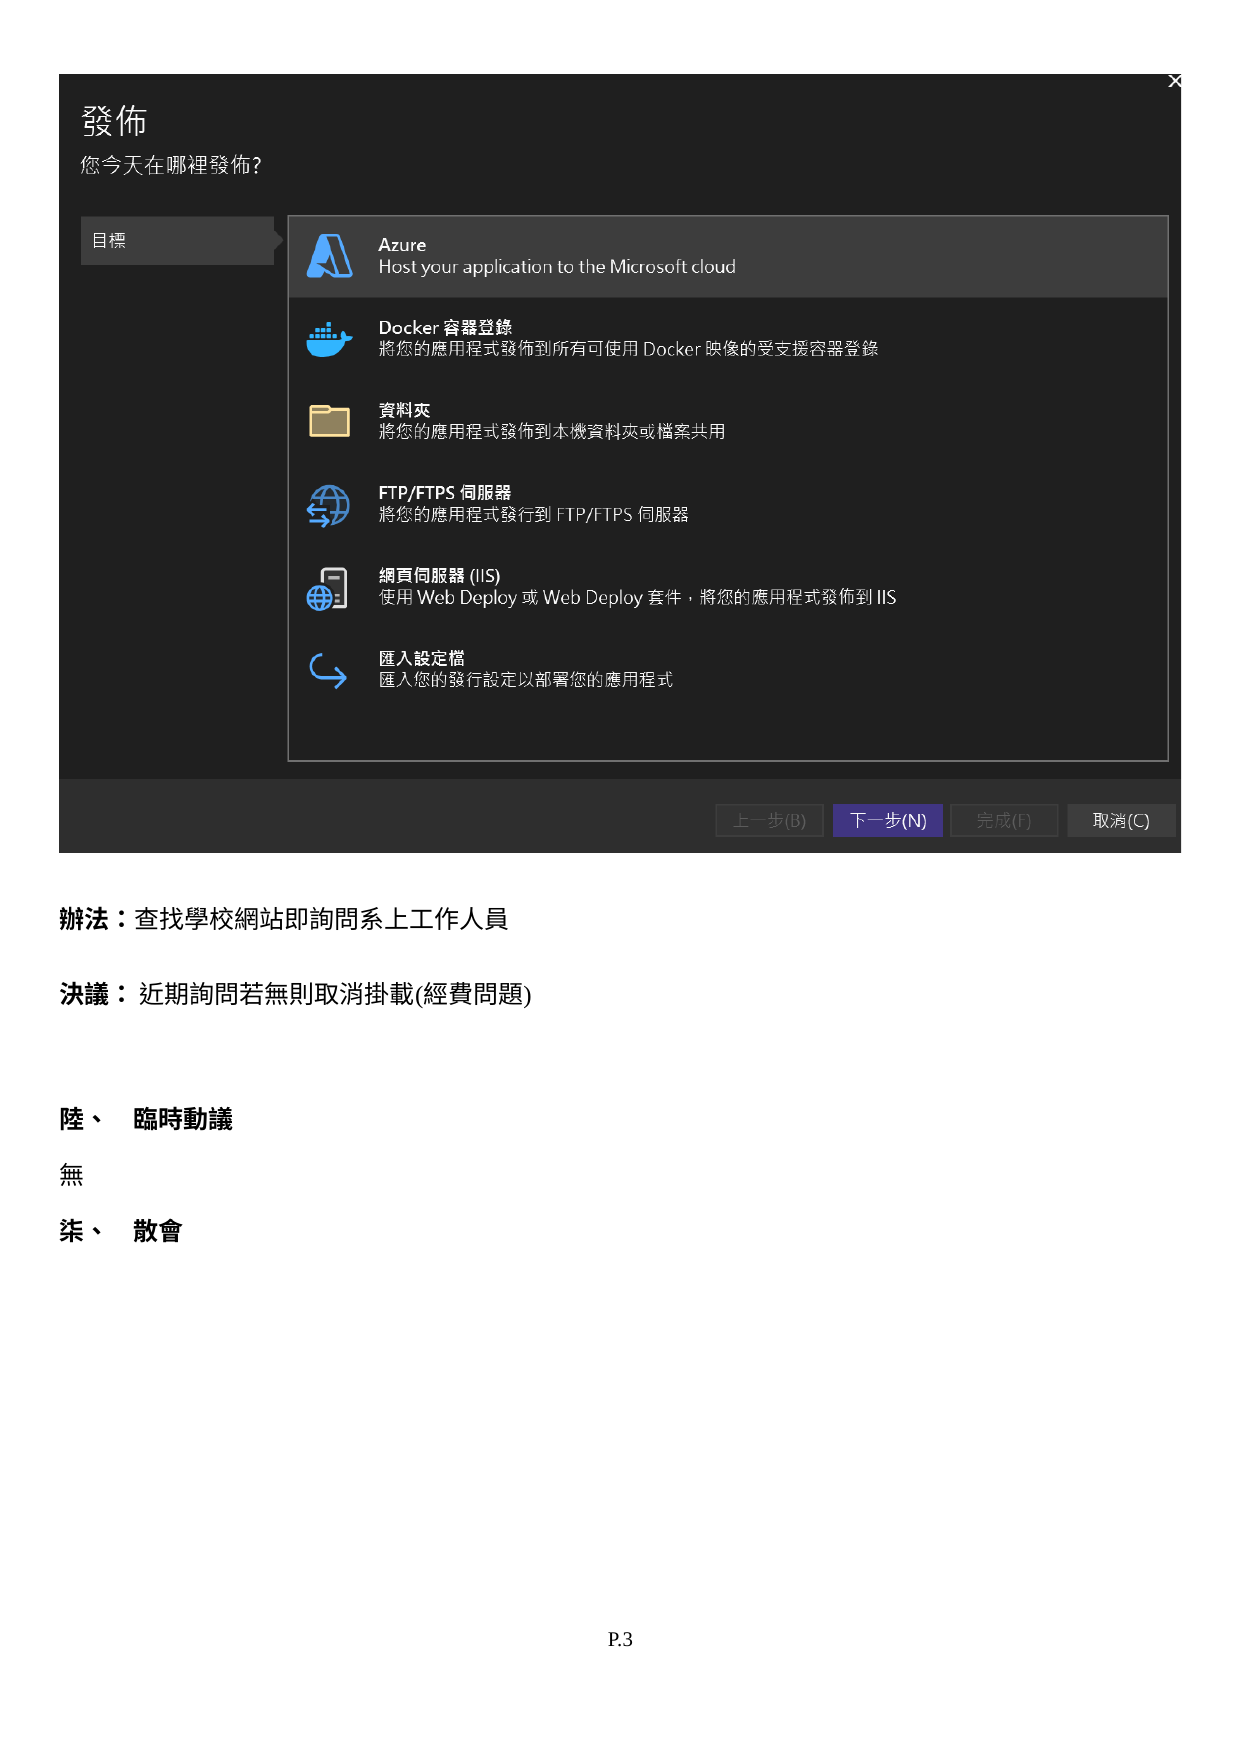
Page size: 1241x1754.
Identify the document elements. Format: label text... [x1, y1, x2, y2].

list 散會 [59, 1211, 1181, 1249]
list 臨時動議 [59, 1099, 1181, 1136]
text 無 [59, 1155, 1181, 1192]
text 決議： 近期詢問若無則取消掛載(經費問題) [59, 974, 1181, 1012]
picture [59, 74, 1182, 853]
text 辦法：查找學校網站即詢問系上工作人員 [59, 899, 1181, 937]
